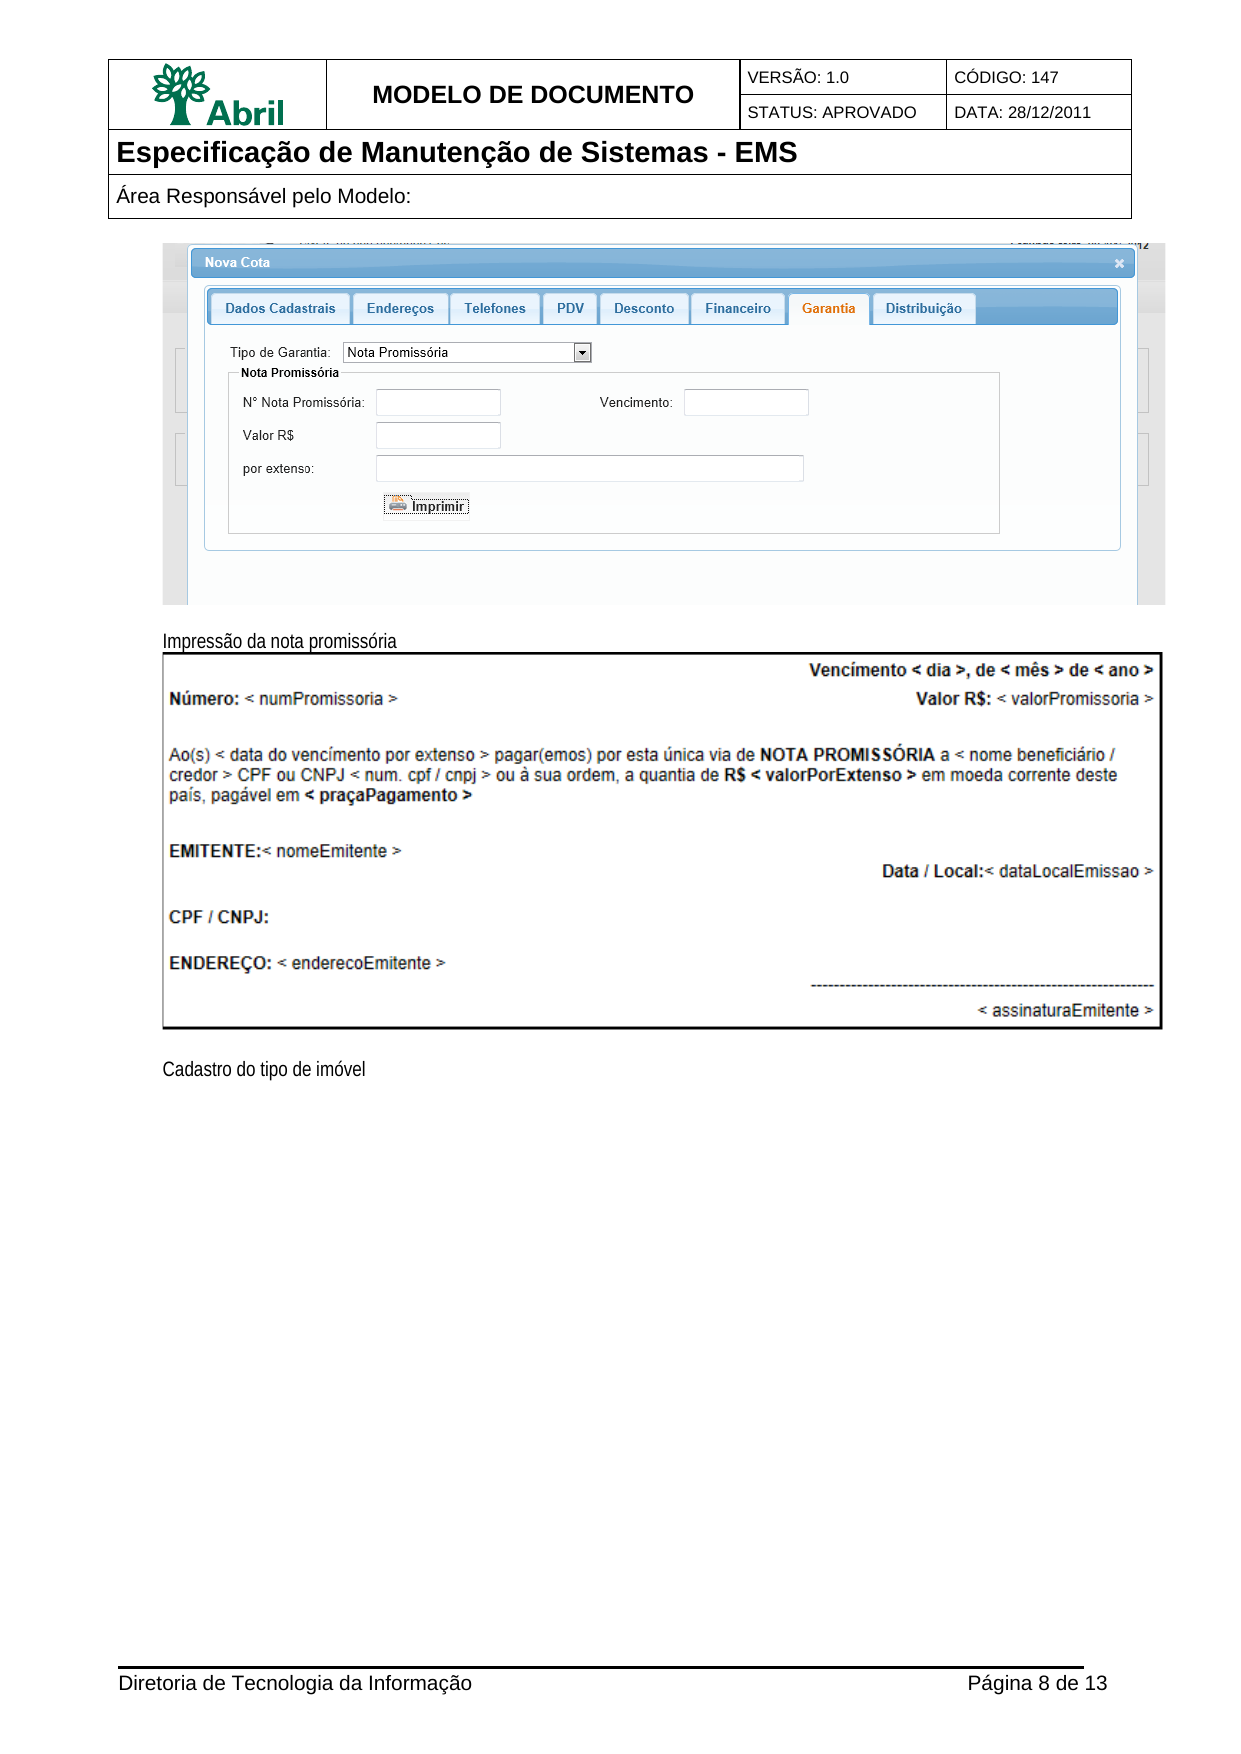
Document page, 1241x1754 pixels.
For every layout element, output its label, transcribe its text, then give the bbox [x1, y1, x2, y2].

picture [162, 652, 1167, 1034]
text Impressão da nota promissória [162, 629, 1122, 652]
text Cadastro do tipo de imóvel [162, 1057, 1122, 1081]
picture [162, 243, 1166, 605]
